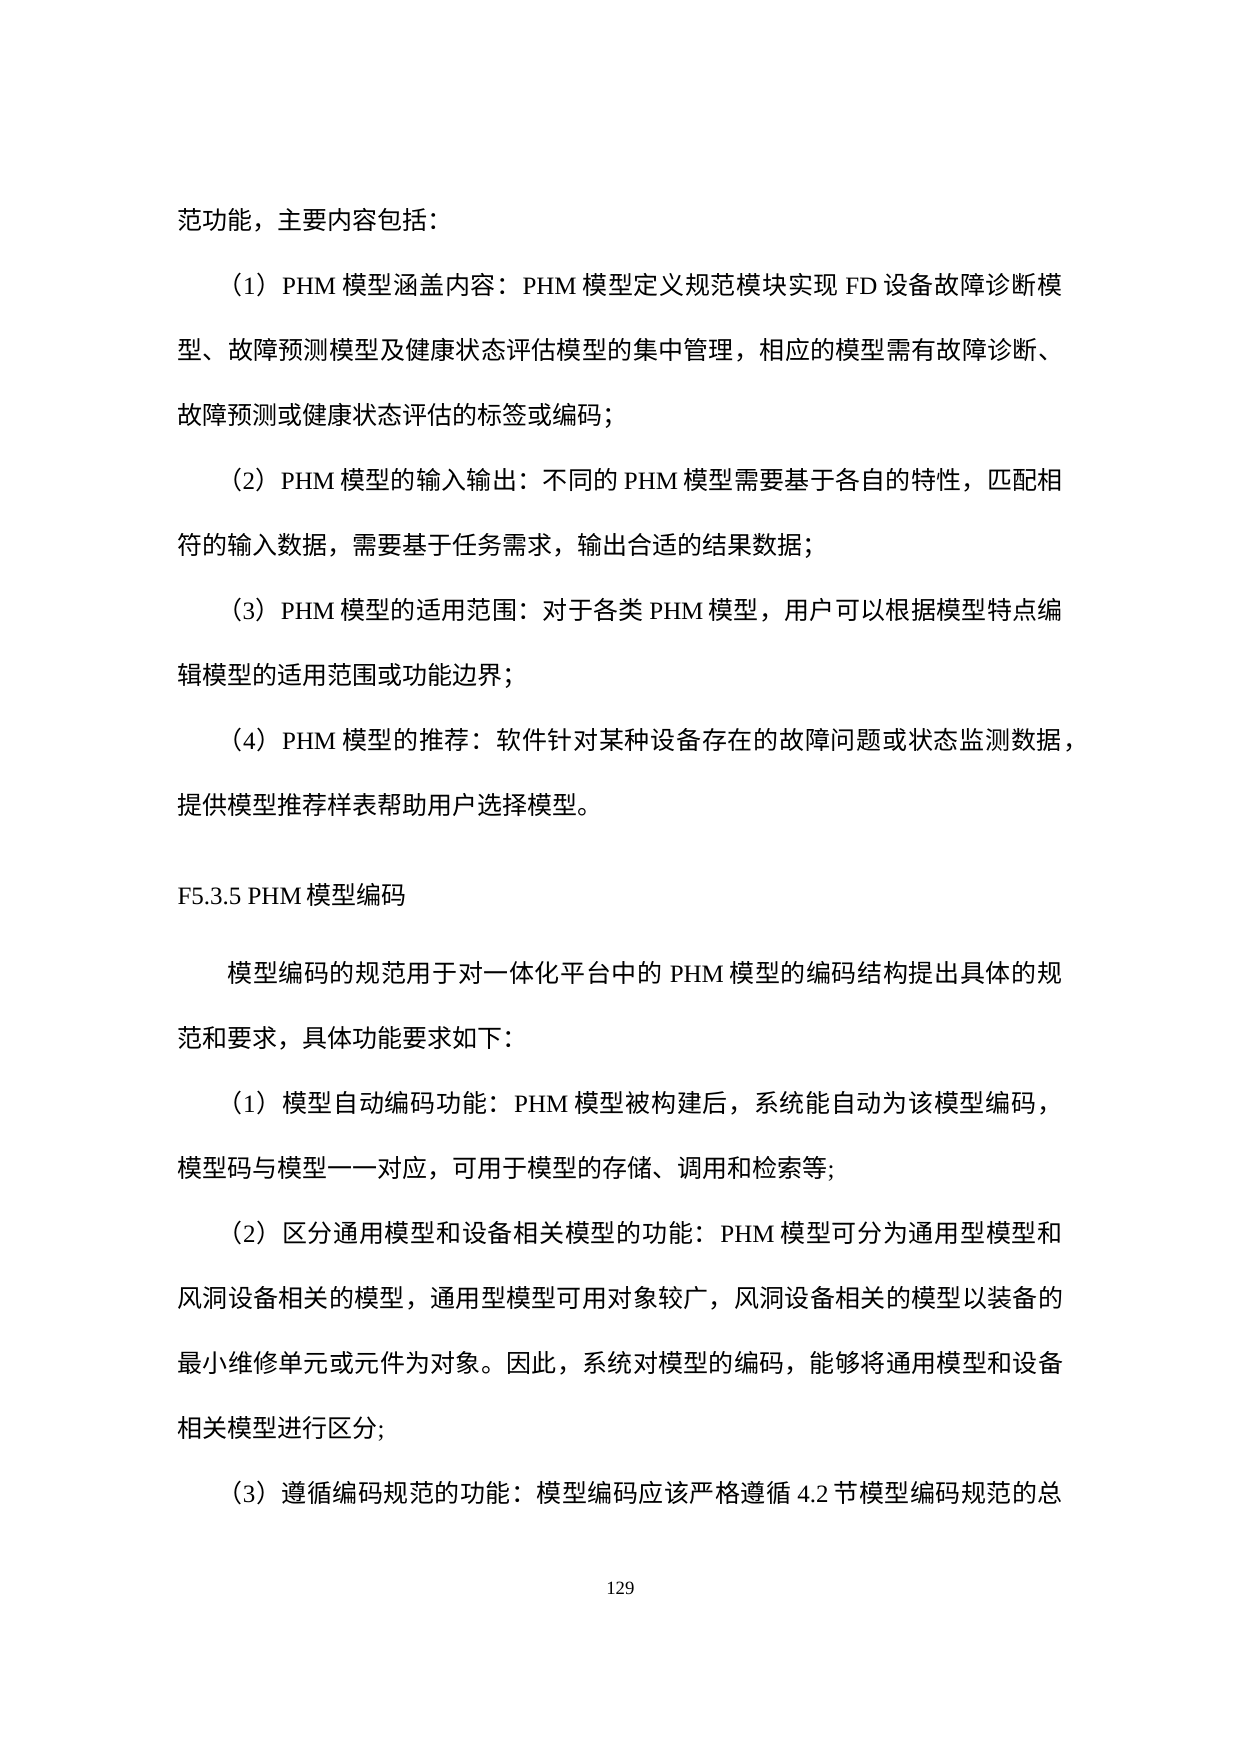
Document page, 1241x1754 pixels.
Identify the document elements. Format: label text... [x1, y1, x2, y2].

text F5.3.5 PHM模型编码 [177, 861, 1063, 926]
text （1）模型自动编码功能：PHM模型被构建后，系统能自动为该模型编码，模型码与模型一一对应，可用于模型的存储、调用和检索等; [177, 1069, 1063, 1199]
text （1）PHM模型涵盖内容：PHM模型定义规范模块实现FD设备故障诊断模型、故障预测模型及健康状态评估模型的集中管理，相应的模型需有故障诊断、故障预测或健康状态评估的标签或编码； [177, 251, 1063, 446]
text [177, 186, 1063, 251]
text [177, 1459, 1063, 1524]
text （3）PHM模型的适用范围：对于各类PHM模型，用户可以根据模型特点编辑模型的适用范围或功能边界； [177, 576, 1063, 706]
text （4）PHM模型的推荐：软件针对某种设备存在的故障问题或状态监测数据，提供模型推荐样表帮助用户选择模型。 [177, 706, 1063, 836]
text （2）区分通用模型和设备相关模型的功能：PHM模型可分为通用型模型和风洞设备相关的模型，通用型模型可用对象较广，风洞设备相关的模型以装备的最小维修单元或元件为对象。因此，系统对模型的编码，能够将通用模型和设备相关模型进行区分; [177, 1199, 1063, 1459]
text 模型编码的规范用于对一体化平台中的PHM模型的编码结构提出具体的规范和要求，具体功能要求如下： [177, 939, 1063, 1069]
text （2）PHM模型的输入输出：不同的PHM模型需要基于各自的特性，匹配相符的输入数据，需要基于任务需求，输出合适的结果数据； [177, 446, 1063, 576]
